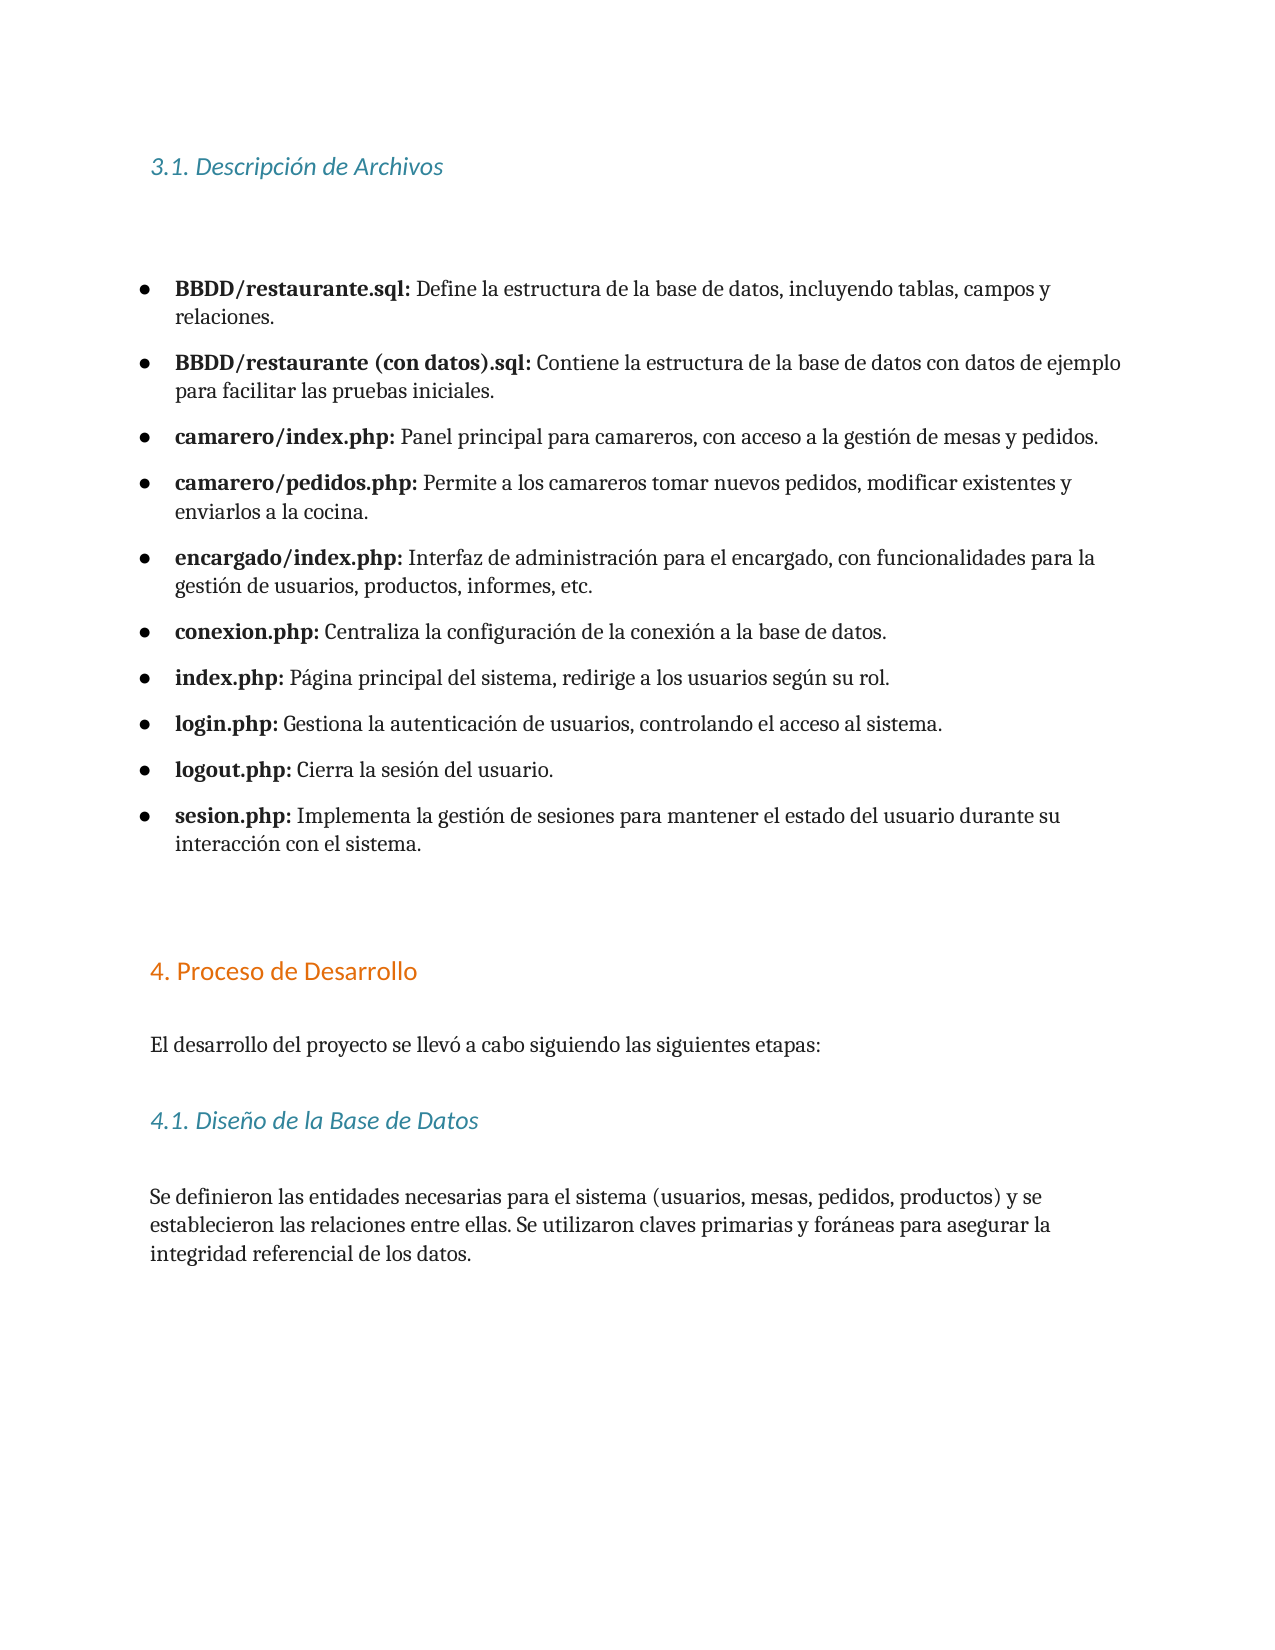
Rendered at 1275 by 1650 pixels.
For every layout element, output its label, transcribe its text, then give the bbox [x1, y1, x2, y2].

list sesion.php: Implementa la gestión de sesiones para mantener el estado del usuario durante su interacción con el sistema. [138, 802, 1125, 857]
list encargado/index.php: Interfaz de administración para el encargado, con funcionalidades para la gestión de usuarios, productos, informes, etc. [138, 543, 1125, 599]
list conexion.php: Centraliza la configuración de la conexión a la base de datos. [138, 618, 1125, 645]
text El desarrollo del proyecto se llevó a cabo siguiendo las siguientes etapas: [150, 1032, 1125, 1059]
list BBDD/restaurante.sql: Define la estructura de la base de datos, incluyendo tablas, campos y relaciones. [138, 274, 1125, 330]
subtitle 4. Proceso de Desarrollo [150, 954, 1125, 987]
subtitle 4.1. Diseño de la Base de Datos [150, 1104, 1125, 1136]
list BBDD/restaurante (con datos).sql: Contiene la estructura de la base de datos con datos de ejemplo para facilitar las pruebas iniciales. [138, 349, 1125, 404]
list camarero/pedidos.php: Permite a los camareros tomar nuevos pedidos, modificar existentes y enviarlos a la cocina. [138, 469, 1125, 525]
list login.php: Gestiona la autenticación de usuarios, controlando el acceso al sistema. [138, 710, 1125, 737]
subtitle 3.1. Descripción de Archivos [150, 150, 1125, 182]
list logout.php: Cierra la sesión del usuario. [138, 756, 1125, 783]
list index.php: Página principal del sistema, redirige a los usuarios según su rol. [138, 664, 1125, 691]
list camarero/index.php: Panel principal para camareros, con acceso a la gestión de mesas y pedidos. [138, 423, 1125, 450]
